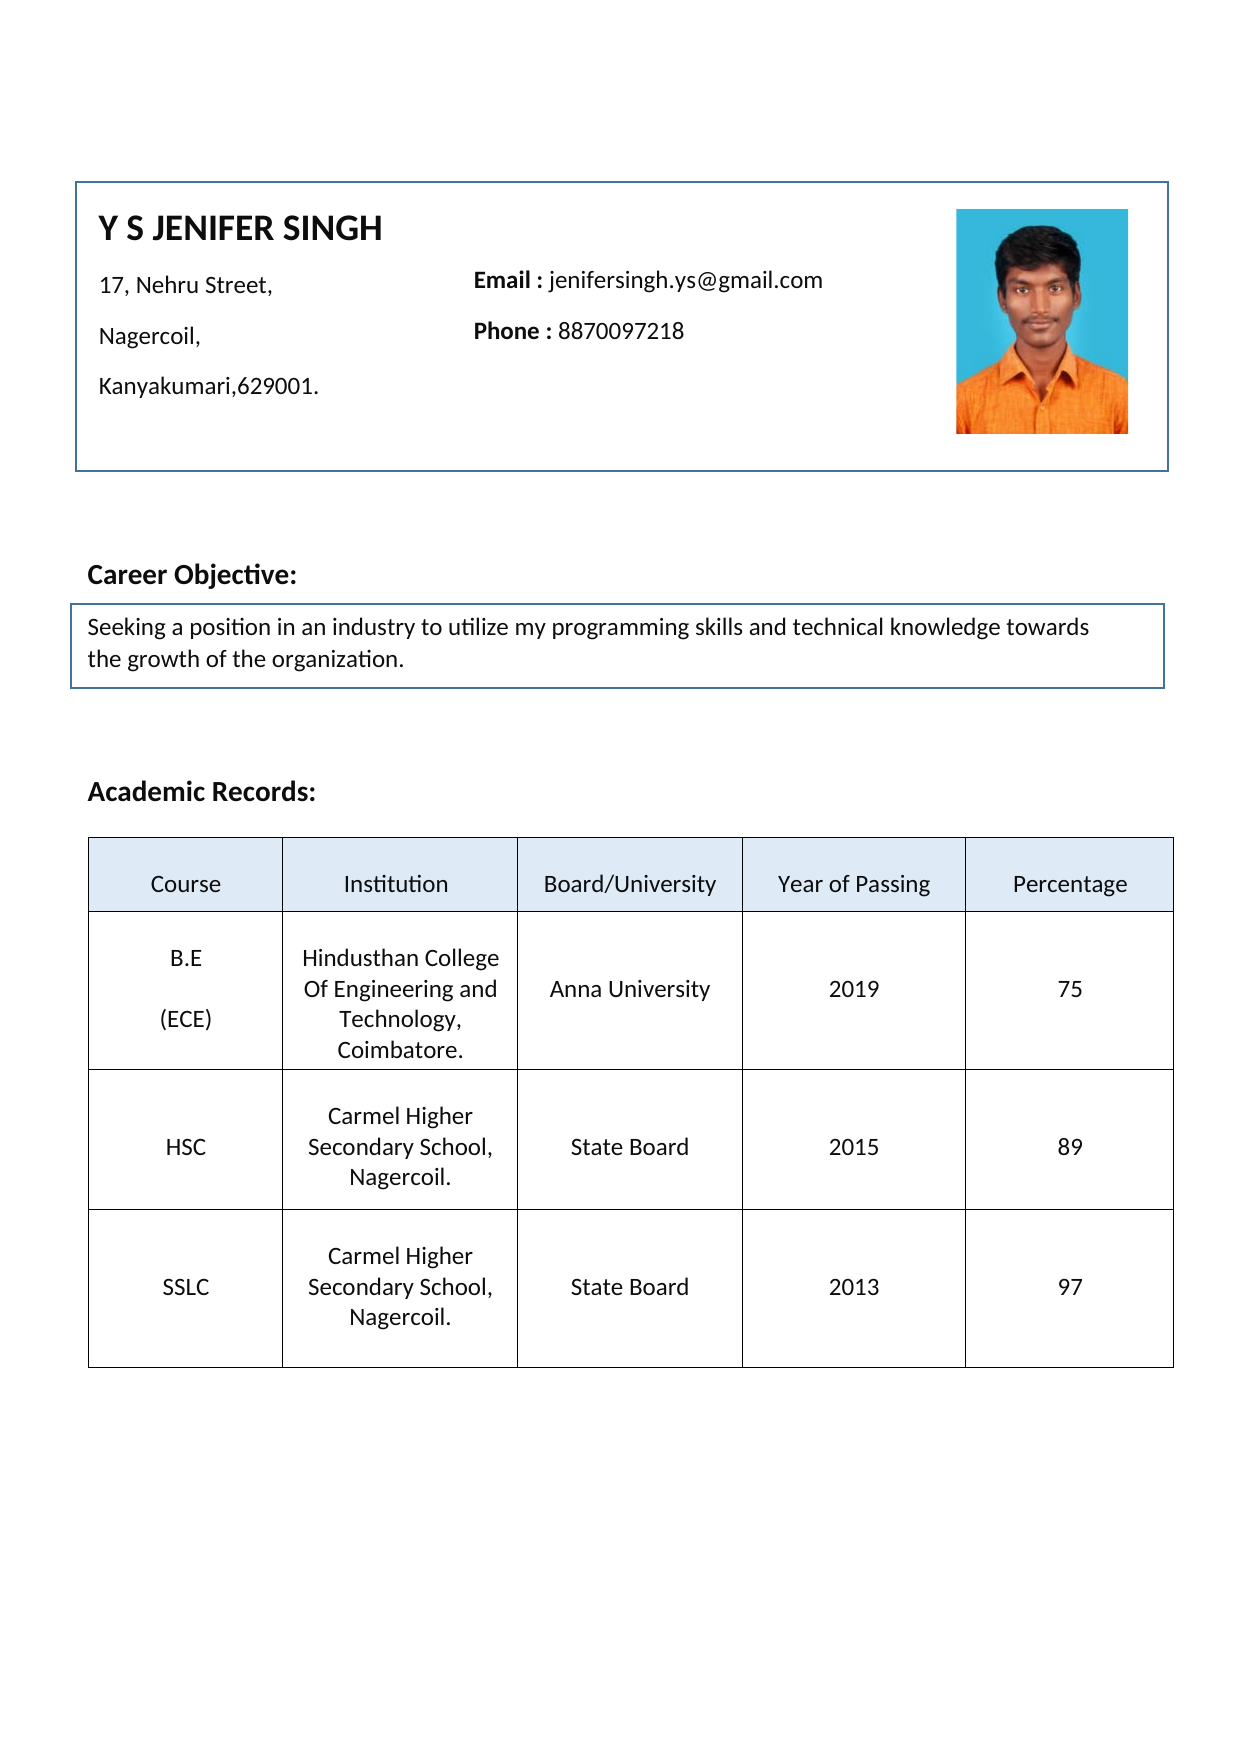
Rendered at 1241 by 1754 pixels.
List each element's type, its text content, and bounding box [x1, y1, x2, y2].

table_header Institution [283, 838, 517, 911]
table_cell 2013 [743, 1210, 965, 1367]
table_cell Carmel Higher Secondary School, Nagercoil. [283, 1210, 517, 1367]
table_header Percentage [966, 838, 1173, 911]
table_cell 97 [966, 1210, 1173, 1367]
table_cell 2015 [743, 1070, 965, 1209]
table_cell 89 [966, 1070, 1173, 1209]
table_cell B.E (ECE) [89, 912, 282, 1069]
table_cell Anna University [518, 912, 742, 1069]
subtitle Academic Records: [87, 773, 1165, 809]
table_header Course [89, 838, 282, 911]
table_cell Carmel Higher Secondary School, Nagercoil. [283, 1070, 517, 1209]
table_cell SSLC [89, 1210, 282, 1367]
table_cell 2019 [743, 912, 965, 1069]
table_header Year of Passing [743, 838, 965, 911]
table_cell State Board [518, 1210, 742, 1367]
picture [956, 209, 1129, 434]
table_cell 75 [966, 912, 1173, 1069]
subtitle Career Objective: [87, 556, 1165, 592]
table_cell HSC [89, 1070, 282, 1209]
table_header Board/University [518, 838, 742, 911]
table_cell Hindusthan College Of Engineering and Technology, Coimbatore. [283, 912, 517, 1069]
text Seeking a position in an industry to utilize my programming skills and technical knowledge towards the growth of the organization. [87, 611, 1118, 674]
table_cell State Board [518, 1070, 742, 1209]
